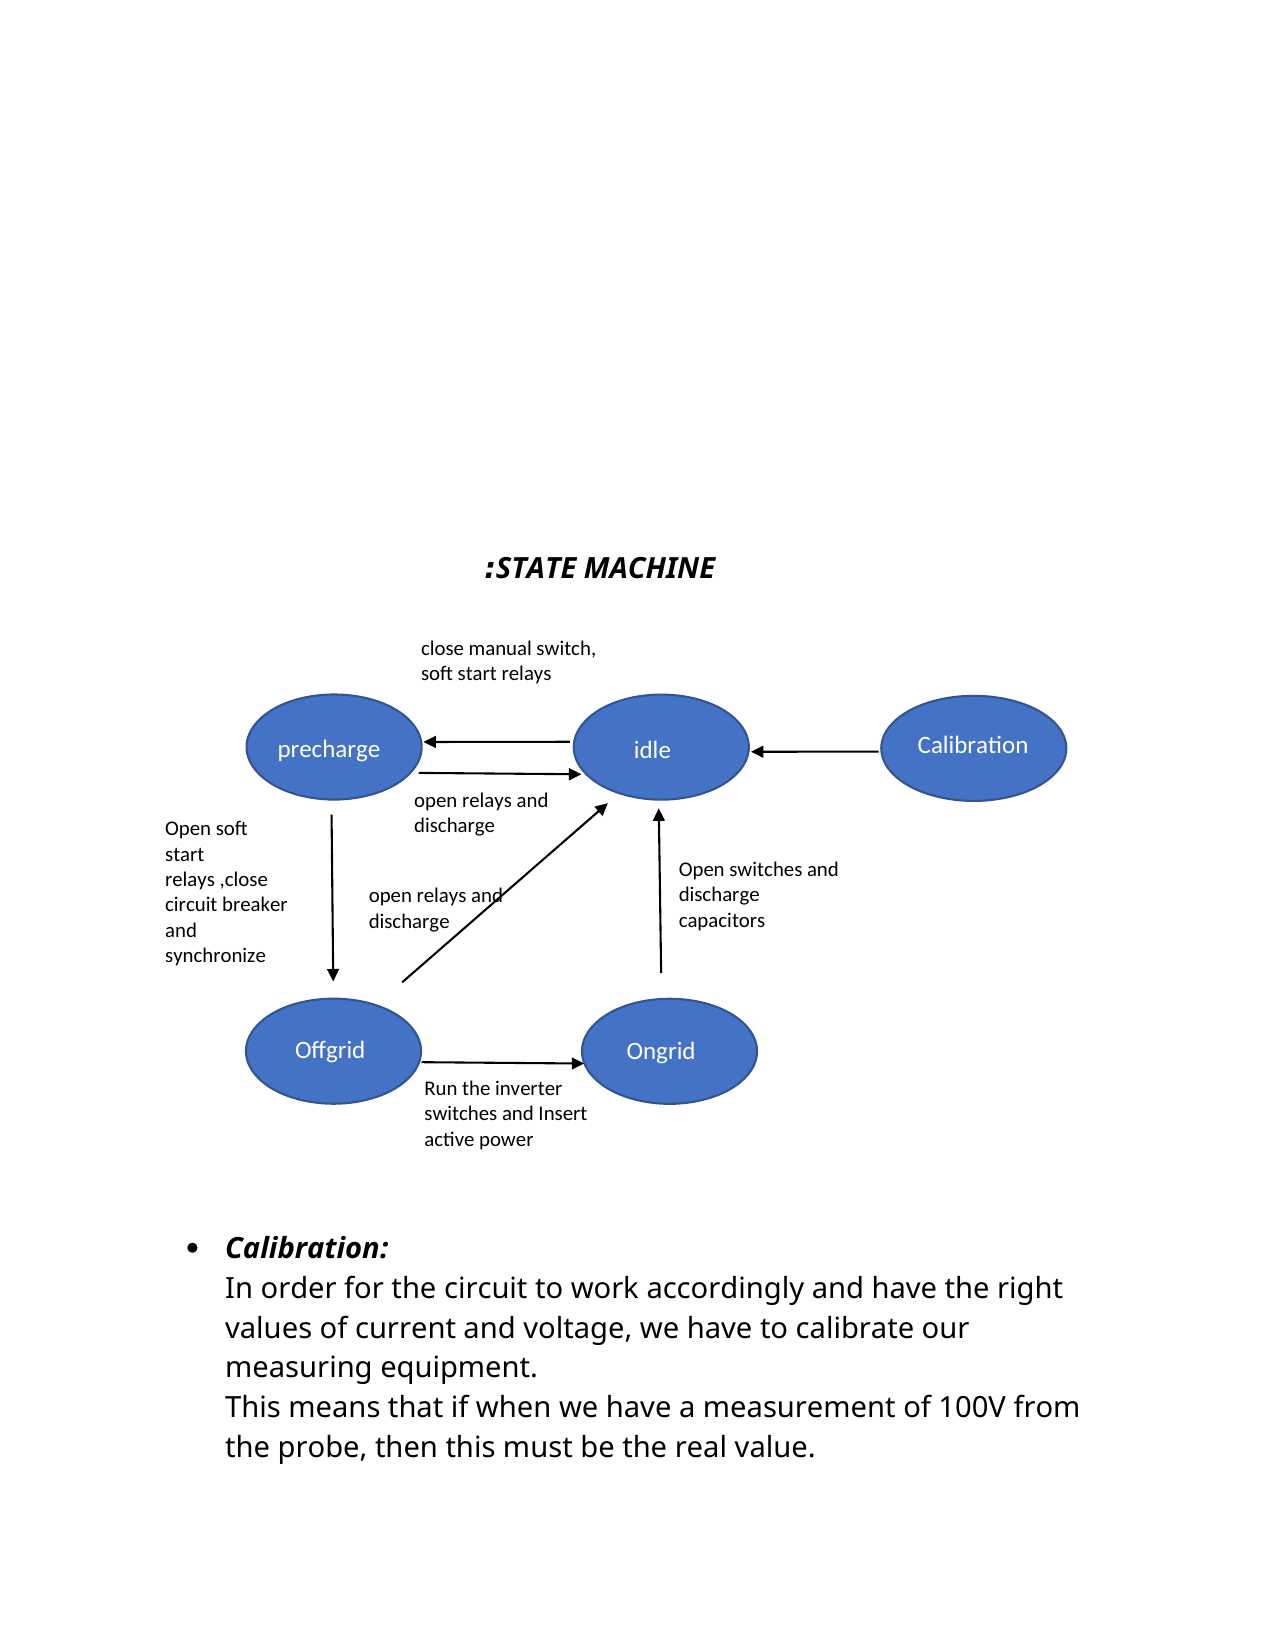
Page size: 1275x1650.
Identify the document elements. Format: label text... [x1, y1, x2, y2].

list Calibration: [187, 1228, 1125, 1267]
list STATE MACHINE: [150, 547, 1050, 587]
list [225, 1386, 1125, 1466]
list In order for the circuit to work accordingly and have the right values of current and voltage, we have to calibrate our measuring equipment. [225, 1267, 1125, 1386]
